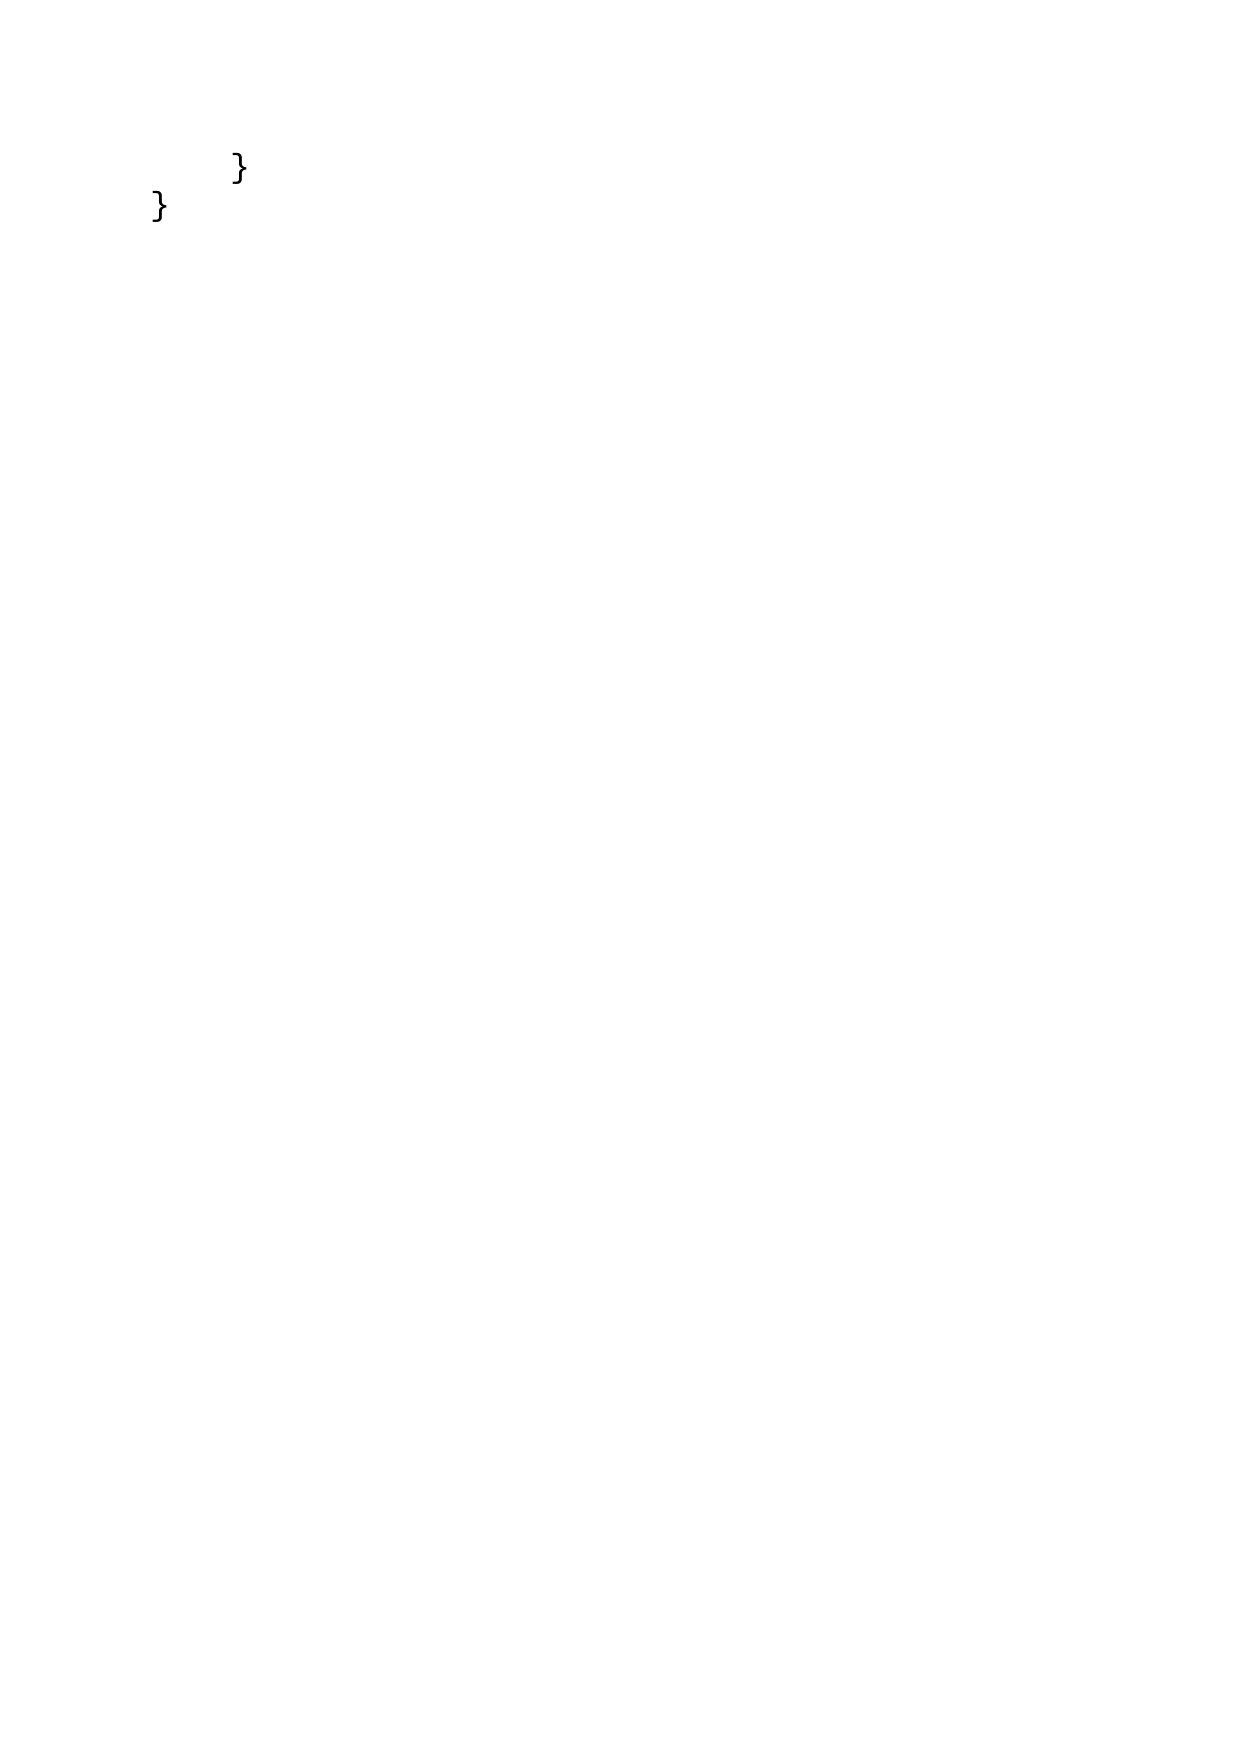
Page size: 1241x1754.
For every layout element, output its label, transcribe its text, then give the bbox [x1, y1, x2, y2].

text } [150, 188, 1090, 226]
text } [150, 150, 1090, 188]
